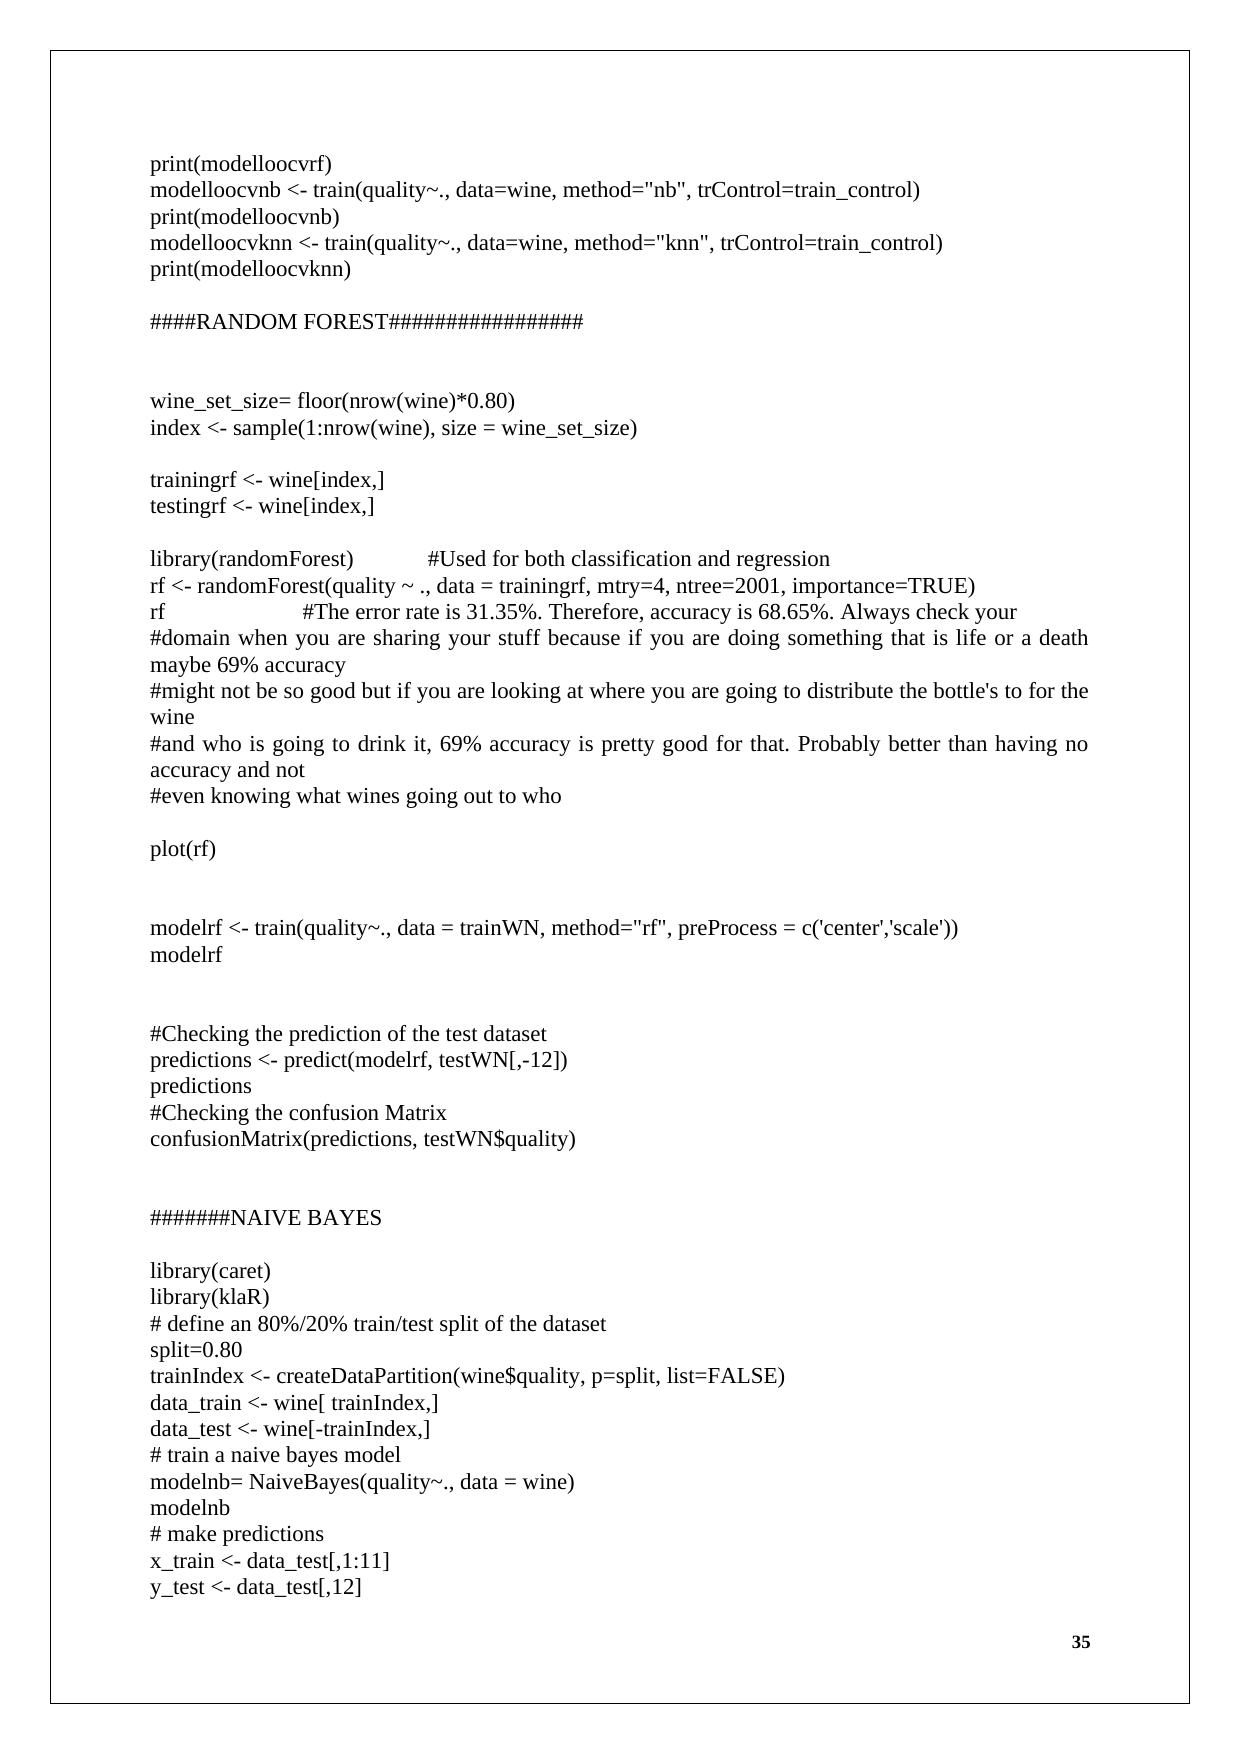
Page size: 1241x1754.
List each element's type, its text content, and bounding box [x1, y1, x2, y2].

text predictions <- predict(modelrf, testWN[,-12]) [150, 1046, 1090, 1072]
text print(modelloocvknn) [150, 255, 1090, 282]
text #######NAIVE BAYES [150, 1204, 1090, 1231]
text trainIndex <- createDataPartition(wine$quality, p=split, list=FALSE) [150, 1362, 1090, 1389]
text # define an 80%/20% train/test split of the dataset [150, 1309, 1090, 1336]
text print(modelloocvrf) [150, 150, 1090, 176]
text modelloocvknn <- train(quality~., data=wine, method="knn", trControl=train_control) [150, 229, 1090, 255]
text #might not be so good but if you are looking at where you are going to distribute the bottle's to for the wine [150, 677, 1090, 730]
text testingrf <- wine[index,] [150, 493, 1090, 519]
text rf <- randomForest(quality ~ ., data = trainingrf, mtry=4, ntree=2001, importance=TRUE) [150, 572, 1090, 598]
text ####RANDOM FOREST################# [150, 308, 1090, 334]
text y_test <- data_test[,12] [150, 1573, 1090, 1599]
text split=0.80 [150, 1336, 1090, 1362]
text rf #The error rate is 31.35%. Therefore, accuracy is 68.65%. Always check your [150, 598, 1090, 624]
text library(klaR) [150, 1283, 1090, 1309]
text data_train <- wine[ trainIndex,] [150, 1389, 1090, 1415]
text modelrf <- train(quality~., data = trainWN, method="rf", preProcess = c('center','scale')) [150, 914, 1090, 941]
text #Checking the confusion Matrix [150, 1099, 1090, 1125]
text predictions [150, 1072, 1090, 1099]
text #Checking the prediction of the test dataset [150, 1020, 1090, 1046]
text index <- sample(1:nrow(wine), size = wine_set_size) [150, 413, 1090, 440]
text # train a naive bayes model [150, 1441, 1090, 1468]
text #even knowing what wines going out to who [150, 782, 1090, 809]
text library(caret) [150, 1257, 1090, 1283]
text data_test <- wine[-trainIndex,] [150, 1415, 1090, 1441]
text confusionMatrix(predictions, testWN$quality) [150, 1125, 1090, 1151]
text modelrf [150, 941, 1090, 967]
text modelloocvnb <- train(quality~., data=wine, method="nb", trControl=train_control) [150, 176, 1090, 203]
text modelnb= NaiveBayes(quality~., data = wine) [150, 1468, 1090, 1494]
text wine_set_size= floor(nrow(wine)*0.80) [150, 387, 1090, 413]
text #and who is going to drink it, 69% accuracy is pretty good for that. Probably better than having no accuracy and not [150, 730, 1090, 782]
text x_train <- data_test[,1:11] [150, 1547, 1090, 1573]
text #domain when you are sharing your stuff because if you are doing something that is life or a death maybe 69% accuracy [150, 624, 1090, 677]
text print(modelloocvnb) [150, 203, 1090, 229]
text # make predictions [150, 1520, 1090, 1547]
text library(randomForest) #Used for both classification and regression [150, 545, 1090, 572]
text trainingrf <- wine[index,] [150, 466, 1090, 493]
text plot(rf) [150, 835, 1090, 862]
text modelnb [150, 1494, 1090, 1520]
